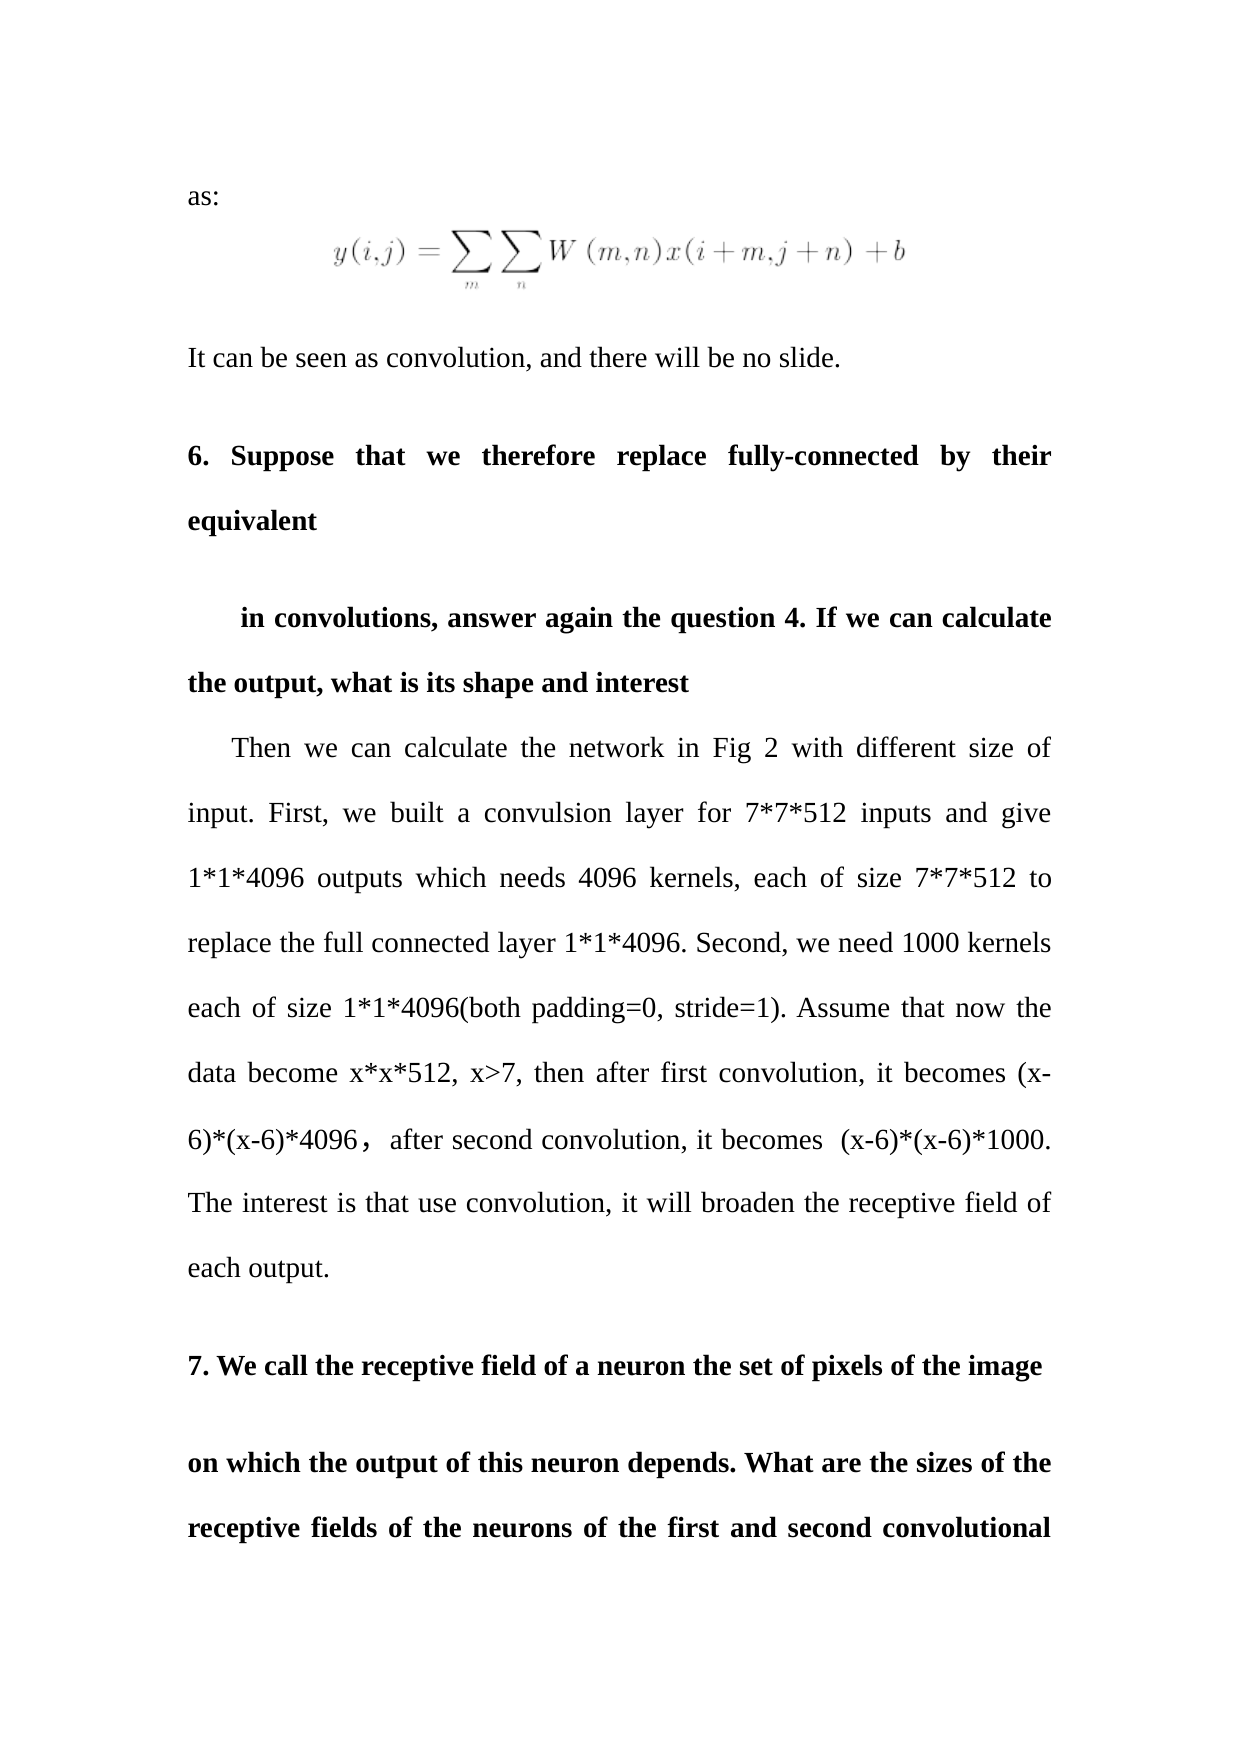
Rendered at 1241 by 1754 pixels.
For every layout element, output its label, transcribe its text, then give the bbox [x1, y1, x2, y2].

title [187, 1429, 1053, 1559]
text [187, 162, 1053, 227]
text Then we can calculate the network in Fig 2 with different size of input. First, we built a convulsion layer for 7*7*512 inputs and give 1*1*4096 outputs which needs 4096 kernels, each of size 7*7*512 to replace the full connected layer 1*1*4096. Second, we need 1000 kernels each of size 1*1*4096(both padding=0, stride=1). Assume that now the data become x*x*512, x>7, then after first convolution, it becomes (x-6)*(x-6)*4096，after second convolution, it becomes (x-6)*(x-6)*1000. The interest is that use convolution, it will broaden the receptive field of each output. [187, 714, 1053, 1299]
text It can be seen as convolution, and there will be no slide. [187, 324, 1053, 389]
title 7. We call the receptive field of a neuron the set of pixels of the image [187, 1332, 1053, 1397]
text in convolutions, answer again the question 4. If we can calculate the output, what is its shape and interest [187, 584, 1053, 714]
title 6. Suppose that we therefore replace fully-connected by their equivalent [187, 422, 1053, 552]
